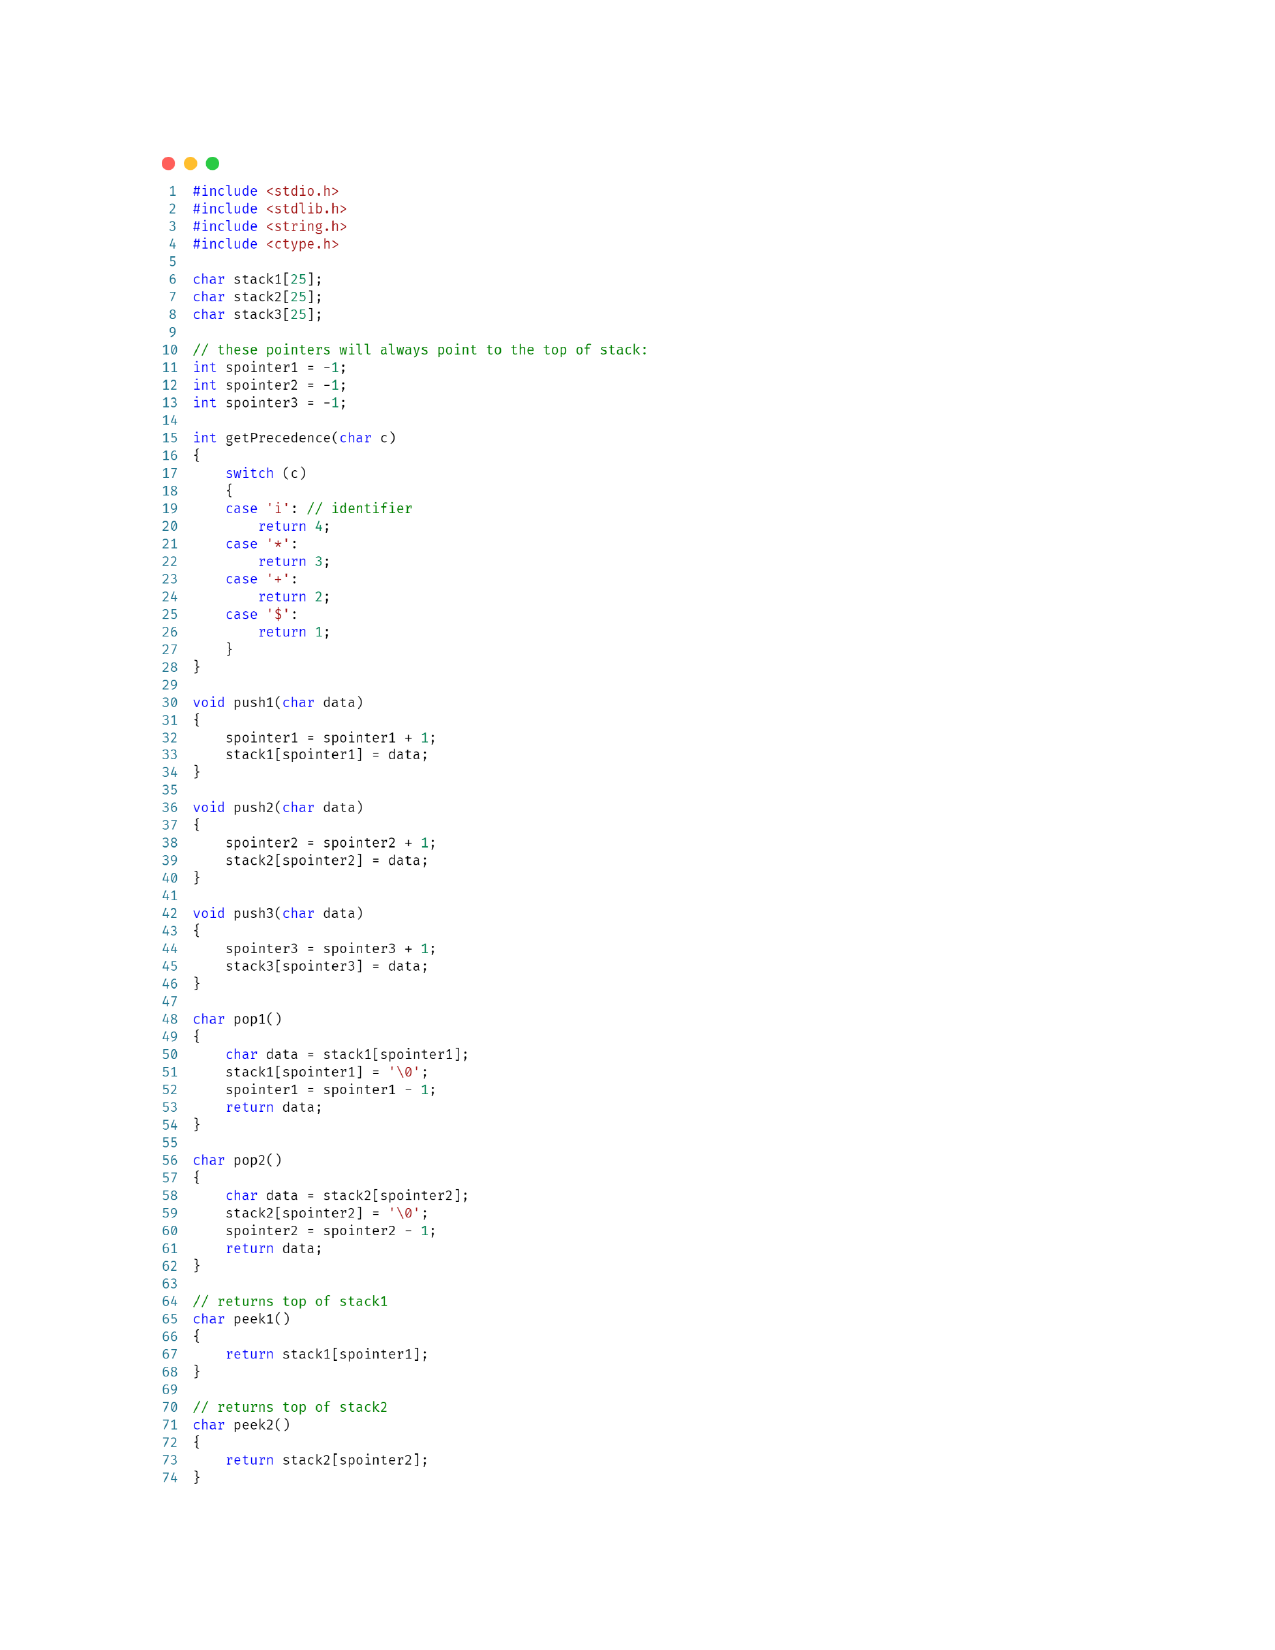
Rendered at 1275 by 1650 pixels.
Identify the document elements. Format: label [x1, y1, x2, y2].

picture [150, 150, 666, 1500]
